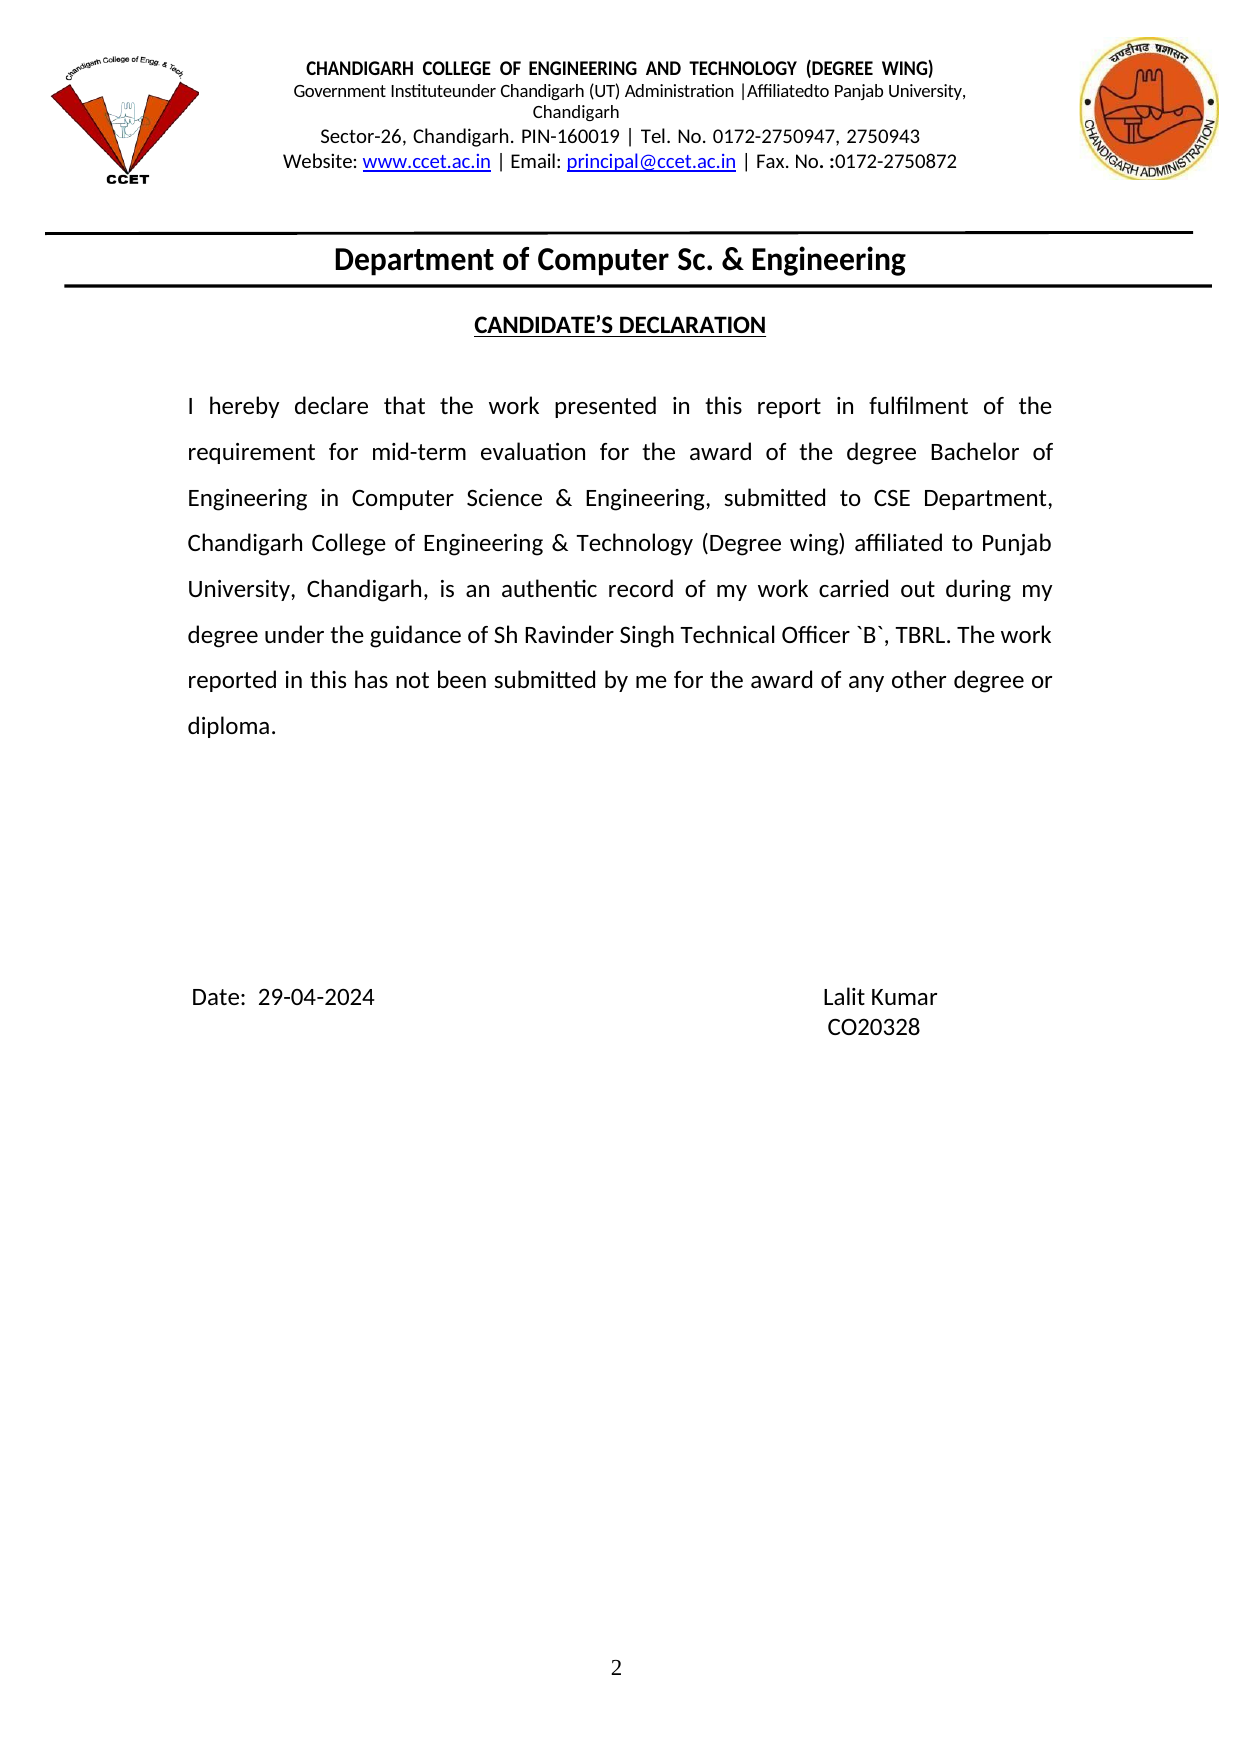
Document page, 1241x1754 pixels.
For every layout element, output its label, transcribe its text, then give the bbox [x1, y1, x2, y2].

picture [50, 56, 199, 184]
text Chandigarh [199, 102, 959, 123]
text Sector-26, Chandigarh. PIN-160019 | Tel. No. 0172-2750947, 2750943 Website: www.ccet.ac.in | Email: principal@ccet.ac.in | Fax. No. :0172-2750872 [282, 123, 957, 174]
picture [1079, 37, 1219, 180]
text CANDIDATE’S DECLARATION [282, 309, 959, 340]
text I hereby declare that the work presented in this report in fulfilment of the requirement for mid-term evaluation for the award of the degree Bachelor of Engineering in Computer Science & Engineering, submitted to CSE Department, Chandigarh College of Engineering & Technology (Degree wing) affiliated to Punjab University, Chandigarh, is an authentic record of my work carried out during my degree under the guidance of Sh Ravinder Singh Technical Officer `B`, TBRL. The work reported in this has not been submitted by me for the award of any other degree or diploma. [187, 390, 1053, 741]
text Date: 29-04-2024 Lalit Kumar [33, 981, 1191, 1011]
text CHANDIGARH COLLEGE OF ENGINEERING AND TECHNOLOGY (DEGREE WING) [281, 55, 959, 80]
text Department of Computer Sc. & Engineering [281, 238, 959, 279]
text Government Instituteunder Chandigarh (UT) Administration |Affiliatedto Panjab University, [285, 80, 975, 102]
text CO20328 [33, 1011, 1191, 1042]
